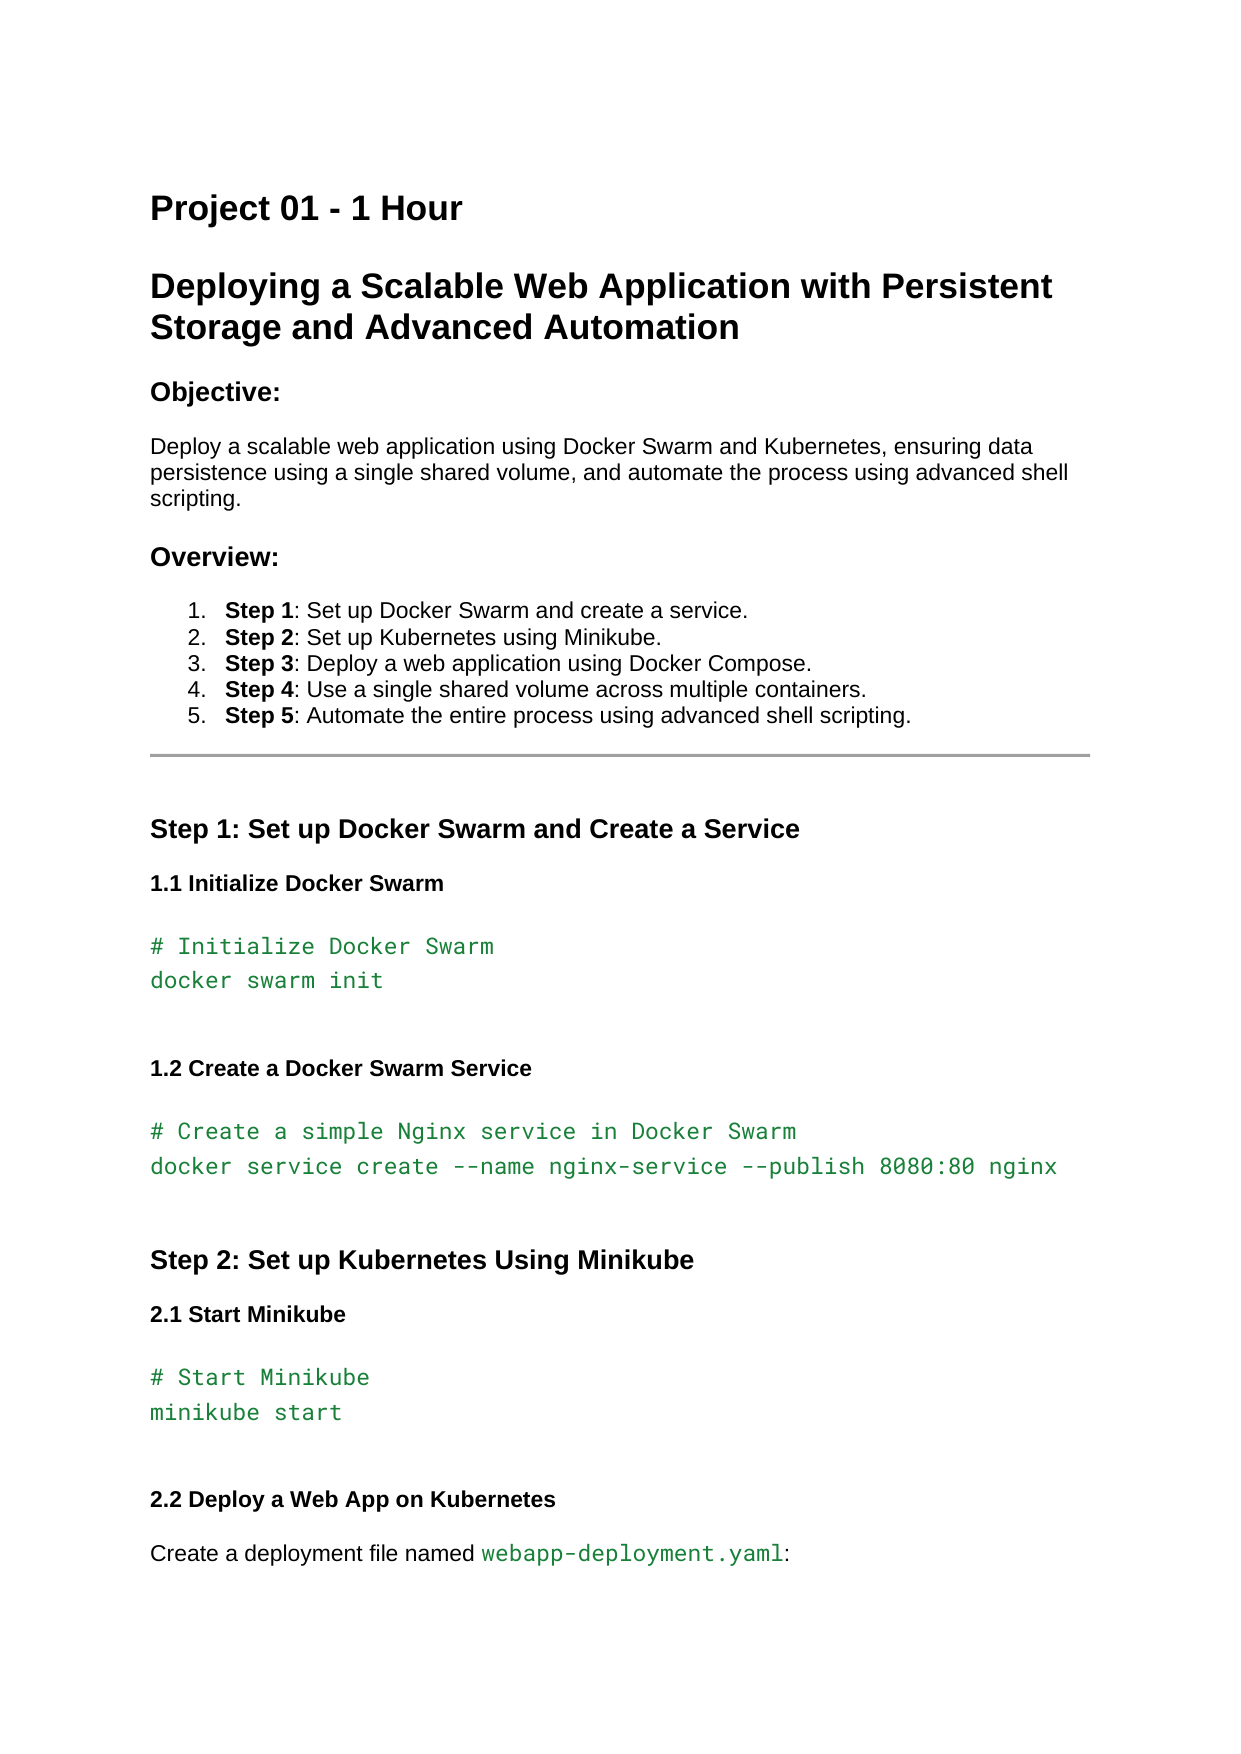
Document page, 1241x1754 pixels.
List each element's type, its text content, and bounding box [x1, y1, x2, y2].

subtitle 2.2 Deploy a Web App on Kubernetes [150, 1486, 1090, 1512]
text # Create a simple Nginx service in Docker Swarm [150, 1116, 1090, 1146]
subtitle Project 01 - 1 Hour [150, 187, 1090, 228]
text docker swarm init [150, 965, 1090, 995]
list Step 3: Deploy a web application using Docker Compose. [187, 650, 1090, 676]
subtitle Step 2: Set up Kubernetes Using Minikube [150, 1244, 1090, 1276]
text minikube start [150, 1396, 1090, 1426]
subtitle Overview: [150, 541, 1090, 572]
list Step 5: Automate the entire process using advanced shell scripting. [187, 702, 1090, 729]
text docker service create --name nginx-service --publish 8080:80 nginx [150, 1150, 1090, 1180]
subtitle Step 1: Set up Docker Swarm and Create a Service [150, 813, 1090, 844]
text Deploy a scalable web application using Docker Swarm and Kubernetes, ensuring data persistence using a single shared volume, and automate the process using advanced shell scripting. [150, 433, 1090, 512]
list Step 1: Set up Docker Swarm and create a service. [187, 597, 1090, 623]
subtitle 1.2 Create a Docker Swarm Service [150, 1055, 1090, 1081]
list Step 2: Set up Kubernetes using Minikube. [187, 623, 1090, 650]
subtitle 2.1 Start Minikube [150, 1301, 1090, 1327]
subtitle 1.1 Initialize Docker Swarm [150, 869, 1090, 896]
subtitle Deploying a Scalable Web Application with Persistent Storage and Advanced Automation [150, 266, 1090, 347]
subtitle Objective: [150, 376, 1090, 408]
text # Start Minikube [150, 1361, 1090, 1391]
text # Initialize Docker Swarm [150, 930, 1090, 960]
list Step 4: Use a single shared volume across multiple containers. [187, 676, 1090, 702]
text Create a deployment file named webapp-deployment.yaml: [150, 1537, 1090, 1567]
